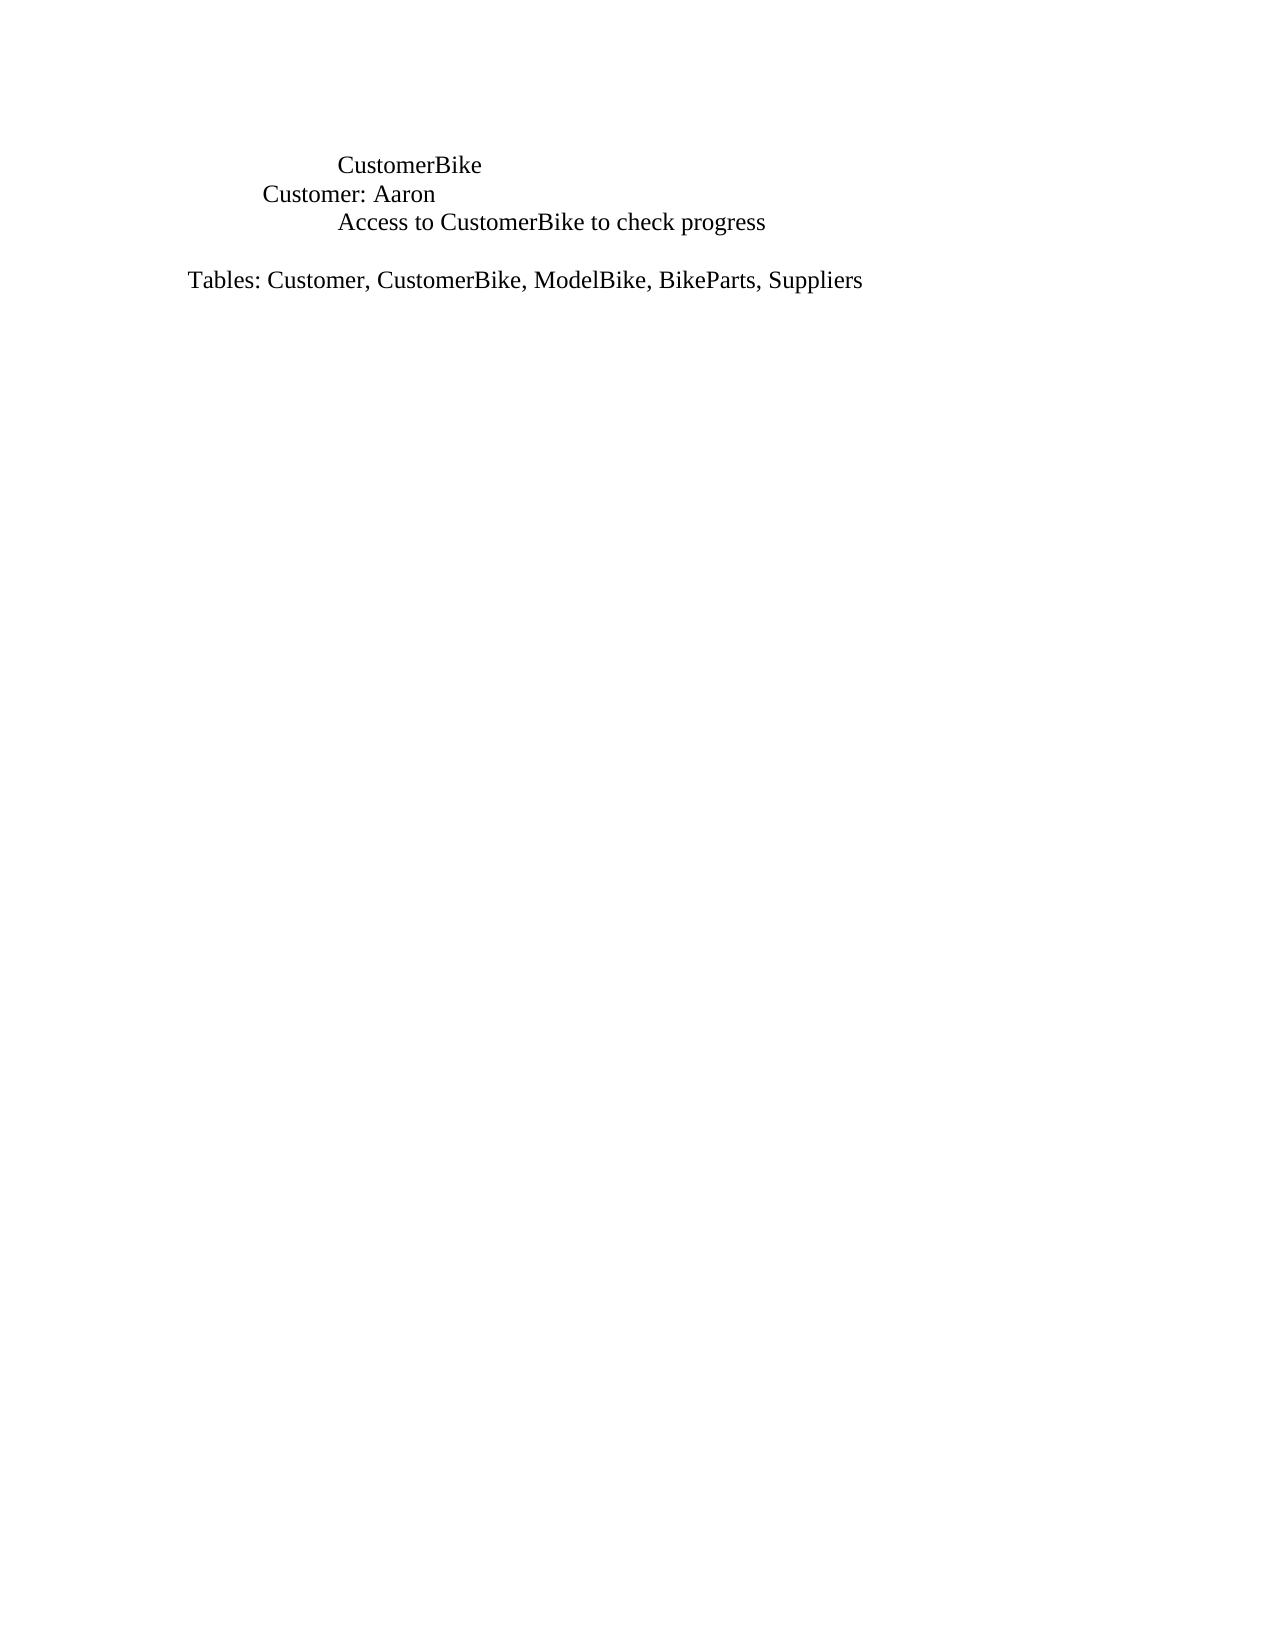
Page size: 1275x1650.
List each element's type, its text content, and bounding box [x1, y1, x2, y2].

text Access to CustomerBike to check progress [187, 207, 1087, 236]
text CustomerBike [187, 150, 1087, 179]
text Customer: Aaron [187, 179, 1087, 207]
text Tables: Customer, CustomerBike, ModelBike, BikeParts, Suppliers [187, 265, 1087, 294]
